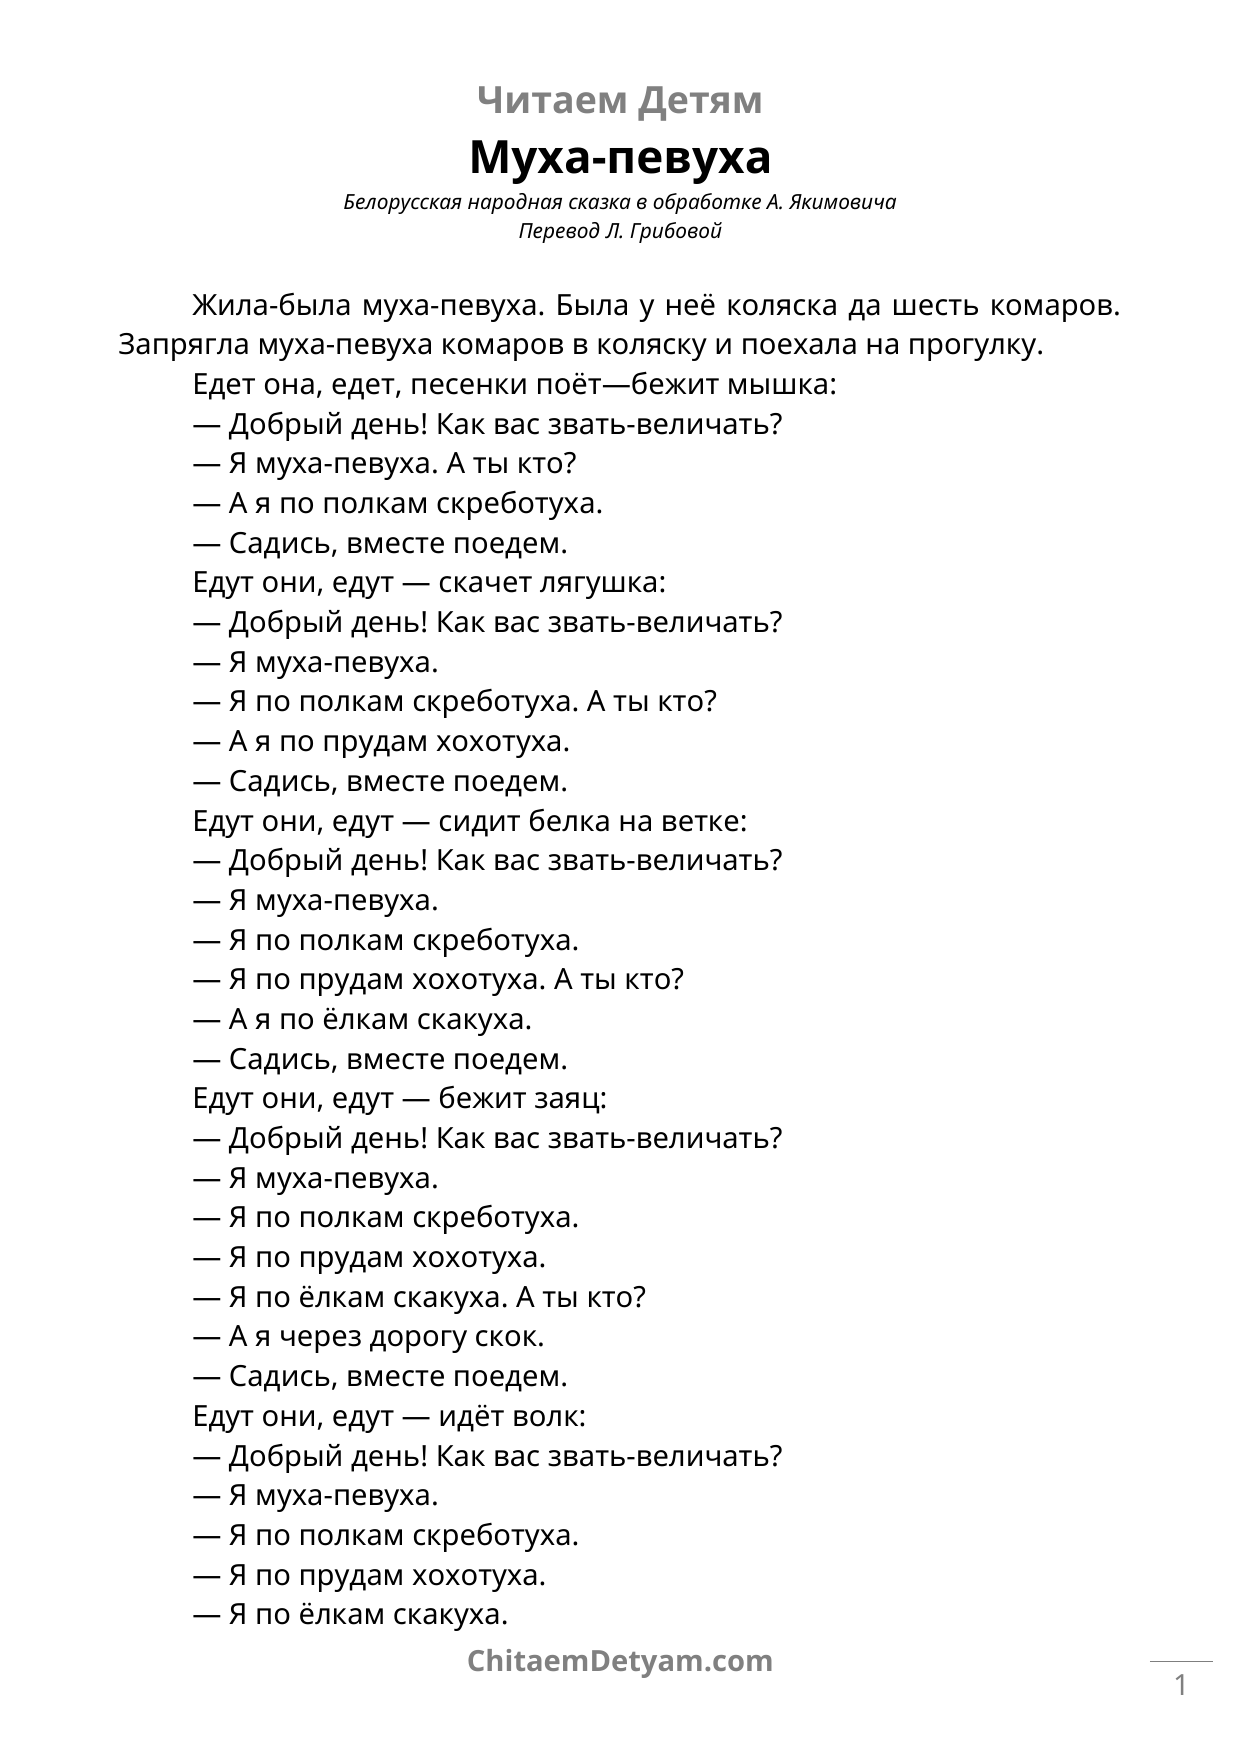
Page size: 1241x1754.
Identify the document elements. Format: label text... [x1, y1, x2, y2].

text — А я по ёлкам скакуха. [118, 998, 1122, 1038]
text Муха-певуха Белорусская народная сказка в обработке А. Якимовича Перевод Л. Грибовой [118, 125, 1122, 244]
text — Я муха-певуха. [118, 879, 1122, 919]
text — Я по полкам скреботуха. [118, 1197, 1122, 1236]
text Жила-была муха-певуха. Была у неё коляска да шесть комаров. Запрягла муха-певуха комаров в коляску и поехала на прогулку. [118, 284, 1122, 363]
text — Садись, вместе поедем. [118, 1038, 1122, 1078]
text — Садись, вместе поедем. [118, 760, 1122, 800]
text — Садись, вместе поедем. [118, 522, 1122, 562]
text — Добрый день! Как вас звать-величать? [118, 839, 1122, 879]
text — Добрый день! Как вас звать-величать? [118, 403, 1122, 443]
text — Я муха-певуха. [118, 1157, 1122, 1197]
text — А я через дорогу скок. [118, 1316, 1122, 1355]
text — Я по полкам скреботуха. [118, 919, 1122, 958]
text — Добрый день! Как вас звать-величать? [118, 601, 1122, 641]
text — Добрый день! Как вас звать-величать? [118, 1435, 1122, 1474]
text — Я по полкам скреботуха. А ты кто? [118, 681, 1122, 720]
text Едут они, едут — бежит заяц: [118, 1078, 1122, 1117]
text — Я по прудам хохотуха. [118, 1554, 1122, 1593]
text Едут они, едут — идёт волк: [118, 1395, 1122, 1435]
text — А я по прудам хохотуха. [118, 720, 1122, 760]
text Едут они, едут — сидит белка на ветке: [118, 800, 1122, 839]
text — Я по полкам скреботуха. [118, 1514, 1122, 1554]
text — Я муха-певуха. А ты кто? [118, 443, 1122, 482]
text — Я муха-певуха. [118, 1474, 1122, 1514]
text — Я по прудам хохотуха. [118, 1236, 1122, 1276]
text — Добрый день! Как вас звать-величать? [118, 1117, 1122, 1157]
text — Садись, вместе поедем. [118, 1355, 1122, 1395]
text — Я по ёлкам скакуха. А ты кто? [118, 1276, 1122, 1316]
text — Я муха-певуха. [118, 641, 1122, 681]
text Едут они, едут — скачет лягушка: [118, 562, 1122, 601]
text — Я по ёлкам скакуха. [118, 1593, 1122, 1633]
text — А я по полкам скреботуха. [118, 482, 1122, 522]
text — Я по прудам хохотуха. А ты кто? [118, 958, 1122, 998]
text Едет она, едет, песенки поёт—бежит мышка: [118, 363, 1122, 403]
